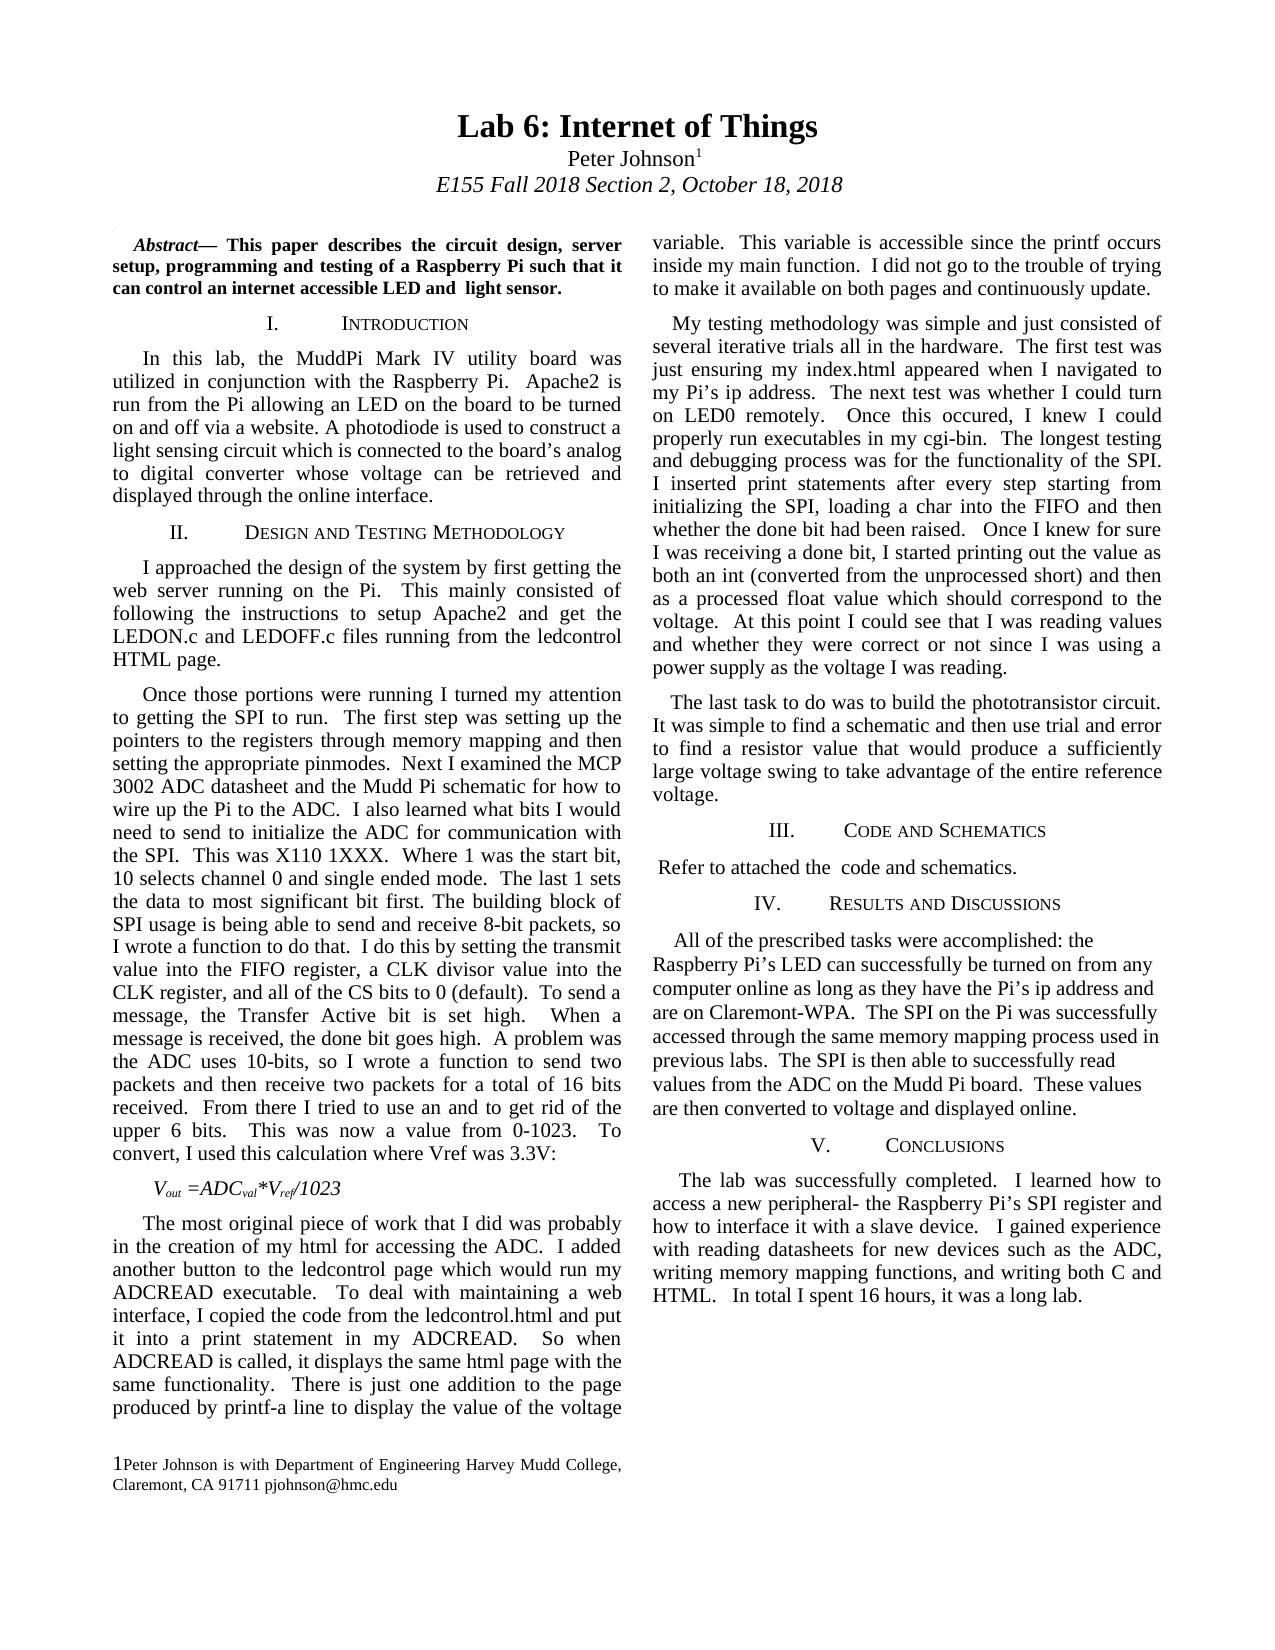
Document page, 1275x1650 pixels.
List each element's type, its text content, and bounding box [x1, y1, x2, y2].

text My testing methodology was simple and just consisted of several iterative trials all in the hardware. The first test was just ensuring my index.html appeared when I navigated to my Pi’s ip address. The next test was whether I could turn on LED0 remotely. Once this occured, I knew I could properly run executables in my cgi-bin. The longest testing and debugging process was for the functionality of the SPI. I inserted print statements after every step starting from initializing the SPI, loading a char into the FIFO and then whether the done bit had been raised. Once I knew for sure I was receiving a done bit, I started printing out the value as both an int (converted from the unprocessed short) and then as a processed float value which should correspond to the voltage. At this point I could see that I was reading values and whether they were correct or not since I was using a power supply as the voltage I was reading. [652, 312, 1162, 679]
text The lab was successfully completed. I learned how to access a new peripheral- the Raspberry Pi’s SPI register and how to interface it with a slave device. I gained experience with reading datasheets for new devices such as the ADC, writing memory mapping functions, and writing both C and HTML. In total I spent 16 hours, it was a long lab. [652, 1169, 1162, 1307]
text In this lab, the MuddPi Mark IV utility board was utilized in conjunction with the Raspberry Pi. Apache2 is run from the Pi allowing an LED on the board to be turned on and off via a website. A photodiode is used to construct a light sensing circuit which is connected to the board’s analog to digital converter whose voltage can be retrieved and displayed through the online interface. [112, 347, 622, 507]
text Abstract— This paper describes the circuit design, server setup, programming and testing of a Raspberry Pi such that it can control an internet accessible LED and light sensor. [112, 233, 622, 298]
text Once those portions were running I turned my attention to getting the SPI to run. The first step was setting up the pointers to the registers through memory mapping and then setting the appropriate pinmodes. Next I examined the MCP 3002 ADC datasheet and the Mudd Pi schematic for how to wire up the Pi to the ADC. I also learned what bits I would need to send to initialize the ADC for communication with the SPI. This was X110 1XXX. Where 1 was the start bit, 10 selects channel 0 and single ended mode. The last 1 sets the data to most significant bit first. The building block of SPI usage is being able to send and receive 8-bit packets, so I wrote a function to do that. I do this by setting the transmit value into the FIFO register, a CLK divisor value into the CLK register, and all of the CS bits to 0 (default). To send a message, the Transfer Active bit is set high. When a message is received, the done bit goes high. A problem was the ADC uses 10-bits, so I wrote a function to send two packets and then receive two packets for a total of 16 bits received. From there I tried to use an and to get rid of the upper 6 bits. This was now a value from 0-1023. To convert, I used this calculation where Vref was 3.3V: [112, 683, 622, 1165]
text The last task to do was to build the phototransistor circuit. It was simple to find a schematic and then use trial and error to find a resistor value that would produce a sufficiently large voltage swing to take advantage of the entire reference voltage. [652, 691, 1162, 806]
text The most original piece of work that I did was probably in the creation of my html for accessing the ADC. I added another button to the ledcontrol page which would run my ADCREAD executable. To deal with maintaining a web interface, I copied the code from the ledcontrol.html and put it into a print statement in my ADCREAD. So when ADCREAD is called, it displays the same html page with the same functionality. There is just one addition to the page produced by printf-a line to display the value of the voltage variable. This variable is accessible since the printf occurs inside my main function. I did not go to the trouble of trying to make it available on both pages and continuously update. [112, 1212, 622, 1419]
subtitle Code and Schematics [652, 818, 1162, 842]
text Vout =ADCval*Vref/1023 [112, 1177, 622, 1200]
subtitle All of the prescribed tasks were accomplished: the Raspberry Pi’s LED can successfully be turned on from any computer online as long as they have the Pi’s ip address and are on Claremont-WPA. The SPI on the Pi was successfully accessed through the same memory mapping process used in previous labs. The SPI is then able to successfully read values from the ADC on the Mudd Pi board. These values are then converted to voltage and displayed online. [652, 928, 1162, 1120]
subtitle Results and Discussions [652, 891, 1162, 915]
subtitle INTRODUCTION [112, 311, 622, 335]
text I approached the design of the system by first getting the web server running on the Pi. This mainly consisted of following the instructions to setup Apache2 and get the LEDON.c and LEDOFF.c files running from the ledcontrol HTML page. [112, 557, 622, 671]
subtitle Design and Testing Methodology [112, 520, 622, 544]
subtitle Conclusions [652, 1133, 1162, 1157]
subtitle Refer to attached the code and schematics. [652, 855, 1162, 879]
